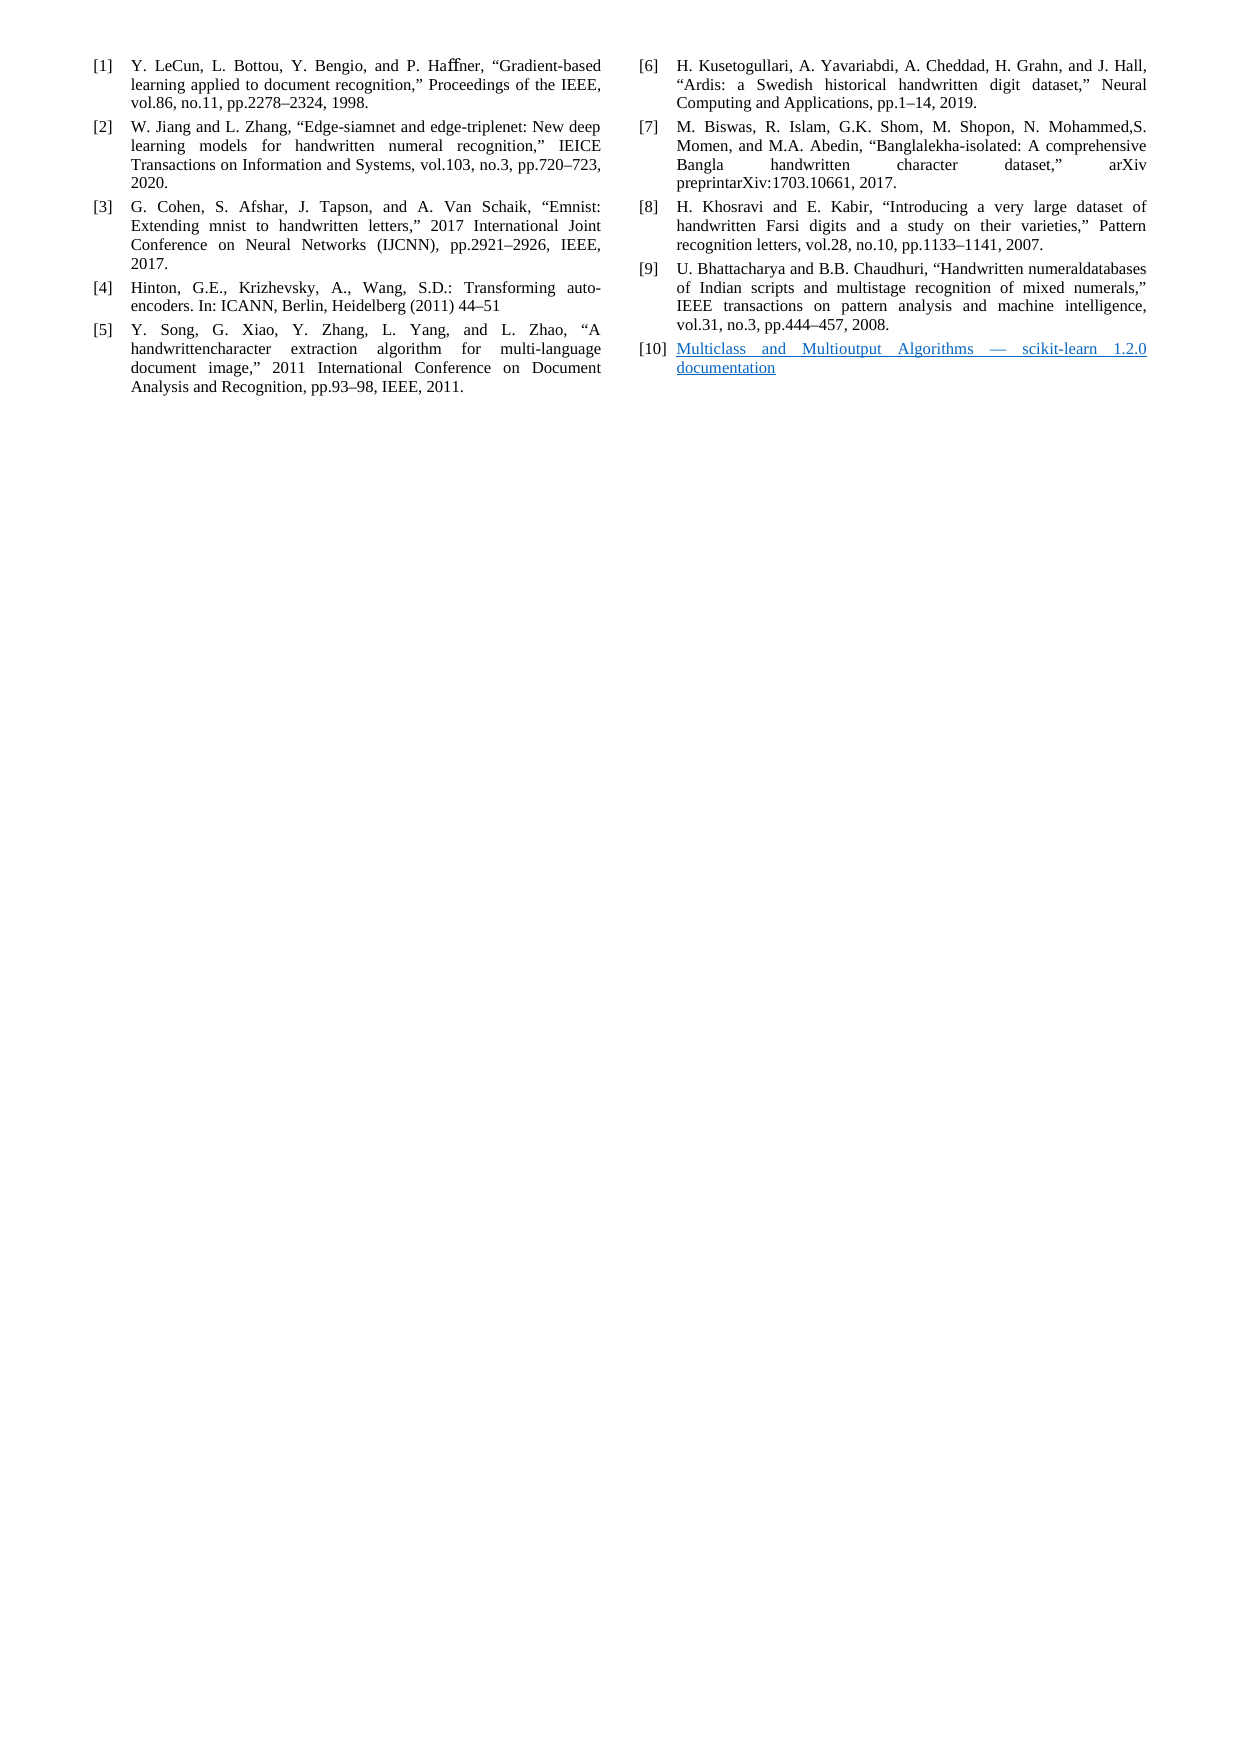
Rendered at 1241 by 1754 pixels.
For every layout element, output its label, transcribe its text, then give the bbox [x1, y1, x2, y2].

text Y. LeCun, L. Bottou, Y. Bengio, and P. Haﬀner, “Gradient-based learning applied to document recognition,” Proceedings of the IEEE, vol.86, no.11, pp.2278–2324, 1998. [93, 56, 601, 112]
text H. Kusetogullari, A. Yavariabdi, A. Cheddad, H. Grahn, and J. Hall, “Ardis: a Swedish historical handwritten digit dataset,” Neural Computing and Applications, pp.1–14, 2019. [639, 56, 1147, 112]
text H. Khosravi and E. Kabir, “Introducing a very large dataset of handwritten Farsi digits and a study on their varieties,” Pattern recognition letters, vol.28, no.10, pp.1133–1141, 2007. [639, 198, 1147, 254]
text Hinton, G.E., Krizhevsky, A., Wang, S.D.: Transforming auto-encoders. In: ICANN, Berlin, Heidelberg (2011) 44–51 [93, 278, 601, 316]
text Multiclass and Multioutput Algorithms — scikit-learn 1.2.0 documentation [639, 339, 1147, 377]
text U. Bhattacharya and B.B. Chaudhuri, “Handwritten numeraldatabases of Indian scripts and multistage recognition of mixed numerals,” IEEE transactions on pattern analysis and machine intelligence, vol.31, no.3, pp.444–457, 2008. [639, 259, 1147, 334]
text W. Jiang and L. Zhang, “Edge-siamnet and edge-triplenet: New deep learning models for handwritten numeral recognition,” IEICE Transactions on Information and Systems, vol.103, no.3, pp.720–723, 2020. [93, 118, 601, 193]
text G. Cohen, S. Afshar, J. Tapson, and A. Van Schaik, “Emnist: Extending mnist to handwritten letters,” 2017 International Joint Conference on Neural Networks (IJCNN), pp.2921–2926, IEEE, 2017. [93, 198, 601, 273]
text Y. Song, G. Xiao, Y. Zhang, L. Yang, and L. Zhao, “A handwrittencharacter extraction algorithm for multi-language document image,” 2011 International Conference on Document Analysis and Recognition, pp.93–98, IEEE, 2011. [93, 321, 601, 396]
text M. Biswas, R. Islam, G.K. Shom, M. Shopon, N. Mohammed,S. Momen, and M.A. Abedin, “Banglalekha-isolated: A comprehensive Bangla handwritten character dataset,” arXiv preprintarXiv:1703.10661, 2017. [639, 118, 1147, 193]
